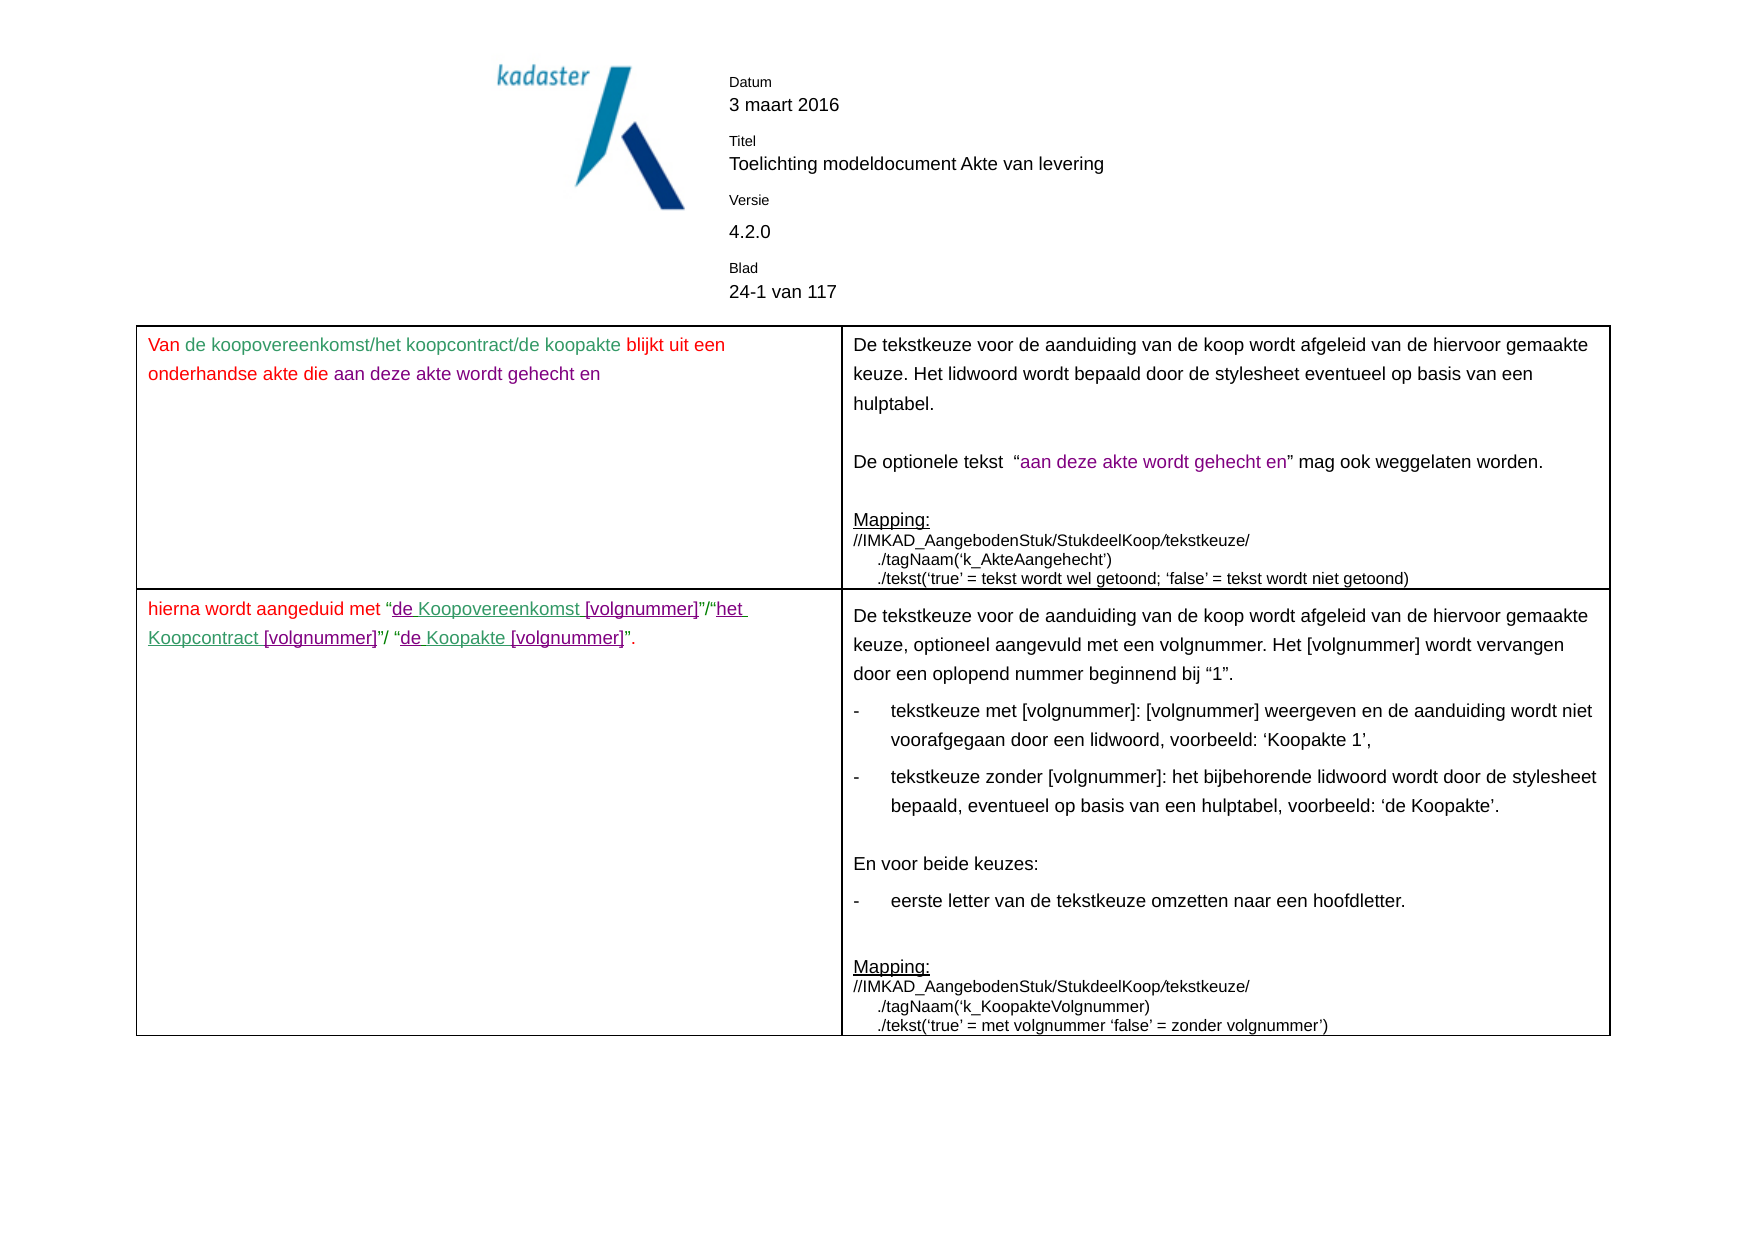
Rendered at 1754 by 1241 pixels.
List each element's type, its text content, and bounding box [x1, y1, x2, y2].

table_cell hierna wordt aangeduid met “de Koopovereenkomst [volgnummer]”/“het Koopcontract [volgnummer]”/ “de Koopakte [volgnummer]”. [137, 590, 841, 1035]
table_cell De tekstkeuze voor de aanduiding van de koop wordt afgeleid van de hiervoor gemaakte keuze, optioneel aangevuld met een volgnummer. Het [volgnummer] wordt vervangen door een oplopend nummer beginnend bij “. tekstkeuze met [volgnummer]: [volgnummer] weergeven en de aanduiding wordt niet voorafgegaan door een lidwoord, voorbeeld: ‘Koopakte , tekstkeuze zonder [volgnummer]: het bijbehorende lidwoord wordt door de stylesheet bepaald, eventueel op basis van een hulptabel, voorbeeld: ‘de Koopakte’. En voor beide keuzes: eerste letter van de tekstkeuze omzetten naar een hoofdletter. Mapping: //IMKAD_AangebodenStuk/StukdeelKoop/tekstkeuze/ ./tagNaam(‘k_KoopakteVolgnummer) ./tekst(‘true’ = met volgnummer ‘false’ = zonder volgnummer’) [843, 590, 1609, 1035]
table_cell Van de koopovereenkomst/het koopcontract/de koopakte blijkt uit een onderhandse akte die aan deze akte wordt gehecht en [137, 327, 841, 588]
picture [480, 42, 699, 226]
table_cell De tekstkeuze voor de aanduiding van de koop wordt afgeleid van de hiervoor gemaakte keuze. Het lidwoord wordt bepaald door de stylesheet eventueel op basis van een hulptabel. De optionele tekst “aan deze akte wordt gehecht en” mag ook weggelaten worden. Mapping: //IMKAD_AangebodenStuk/StukdeelKoop/tekstkeuze/ ./tagNaam(‘k_AkteAangehecht’) ./tekst(‘true’ = tekst wordt wel getoond; ‘false’ = tekst wordt niet getoond) [843, 327, 1609, 588]
